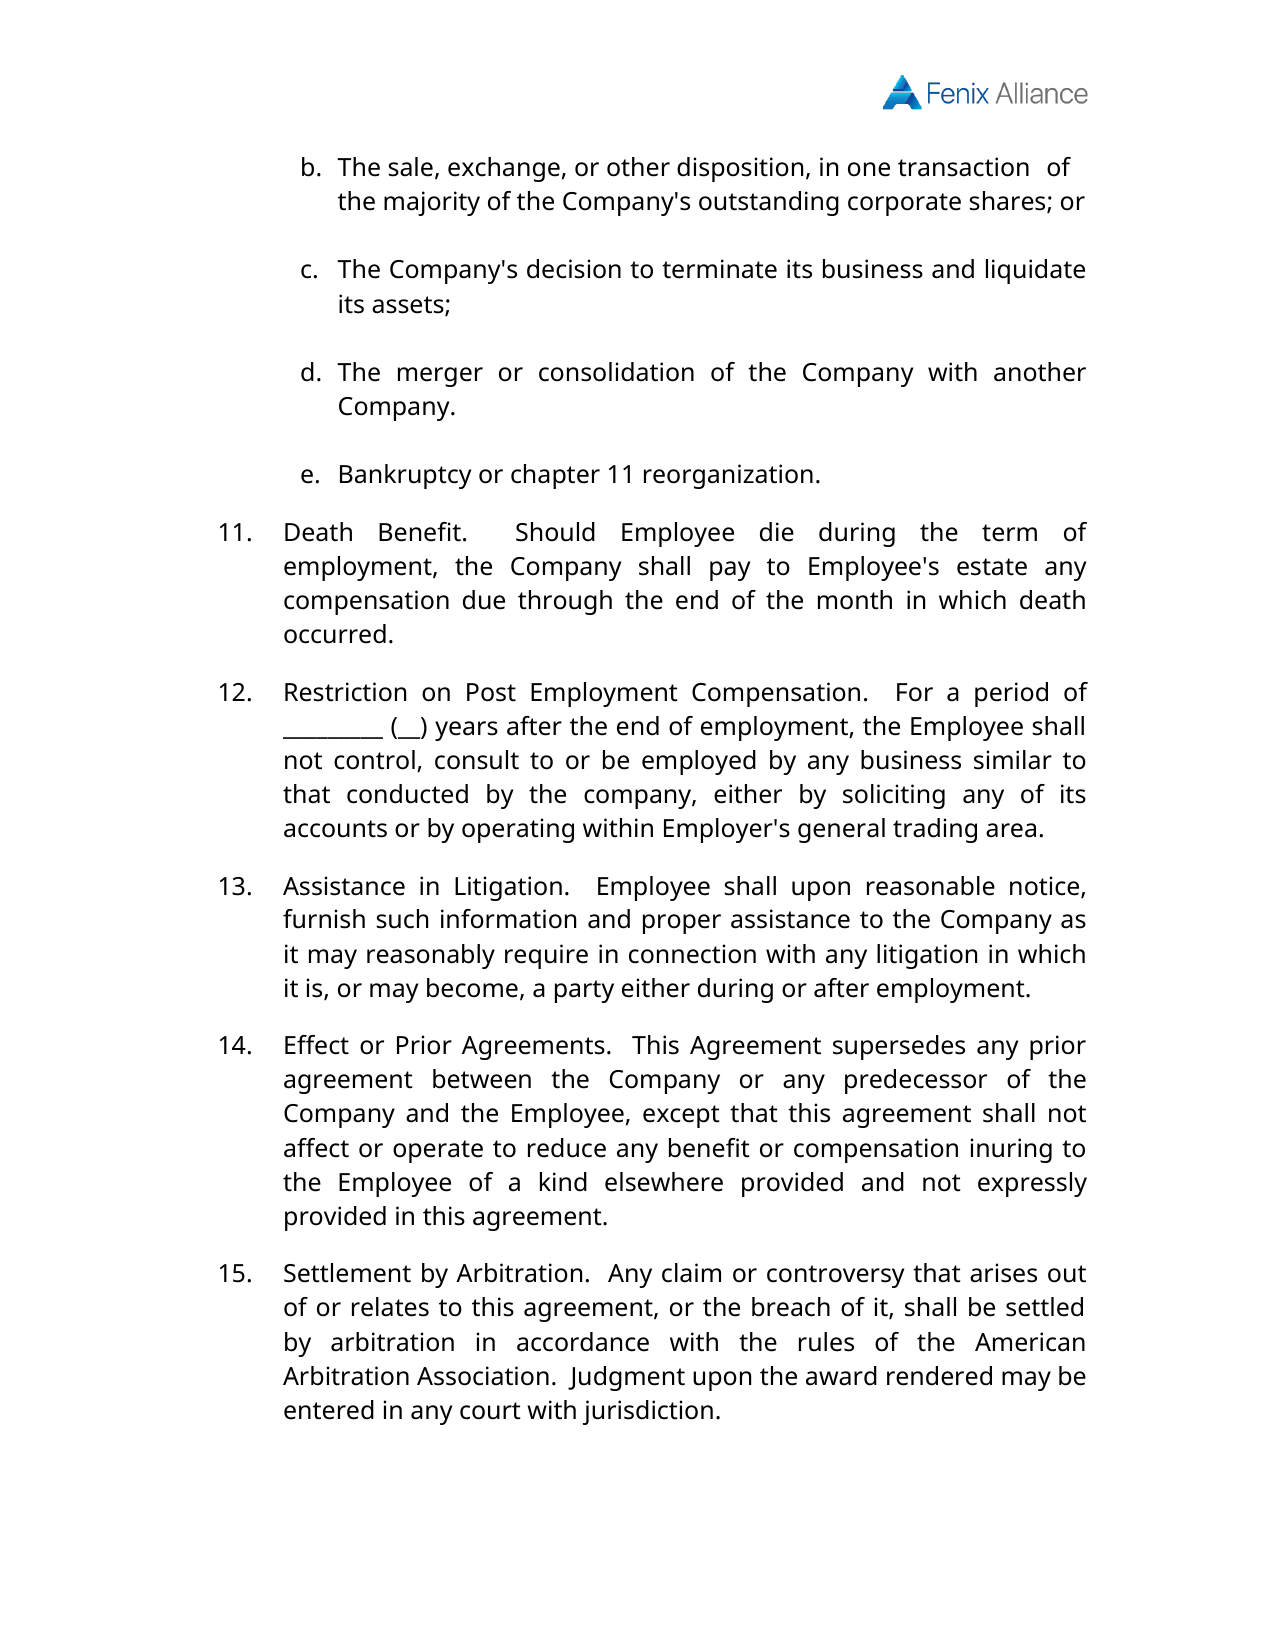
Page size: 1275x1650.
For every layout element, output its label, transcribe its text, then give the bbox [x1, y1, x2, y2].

list Settlement by Arbitration. Any claim or controversy that arises out of or relates to this agreement, or the breach of it, shall be settled by arbitration in accordance with the rules of the American Arbitration Association. Judgment upon the award rendered may be entered in any court with jurisdiction. [217, 1256, 1087, 1450]
list Bankruptcy or chapter 11 reorganization. [300, 457, 1087, 514]
list Death Benefit. Should Employee die during the term of employment, the Company shall pay to Employee's estate any compensation due through the end of the month in which death occurred. [217, 514, 1087, 674]
list The sale, exchange, or other disposition, in one transaction of the majority of the Company's outstanding corporate shares; or [300, 150, 1087, 218]
list Effect or Prior Agreements. This Agreement supersedes any prior agreement between the Company or any predecessor of the Company and the Employee, except that this agreement shall not affect or operate to reduce any benefit or compensation inuring to the Employee of a kind elsewhere provided and not expressly provided in this agreement. [217, 1028, 1087, 1256]
list Assistance in Litigation. Employee shall upon reasonable notice, furnish such information and proper assistance to the Company as it may reasonably require in connection with any litigation in which it is, or may become, a party either during or after employment. [217, 868, 1087, 1028]
picture [882, 75, 1088, 110]
list Restriction on Post Employment Compensation. For a period of _________ (__) years after the end of employment, the Employee shall not control, consult to or be employed by any business similar to that conducted by the company, either by soliciting any of its accounts or by operating within Employer's general trading area. [217, 674, 1087, 868]
list The merger or consolidation of the Company with another Company. [300, 354, 1087, 422]
list The Company's decision to terminate its business and liquidate its assets; [300, 252, 1087, 320]
